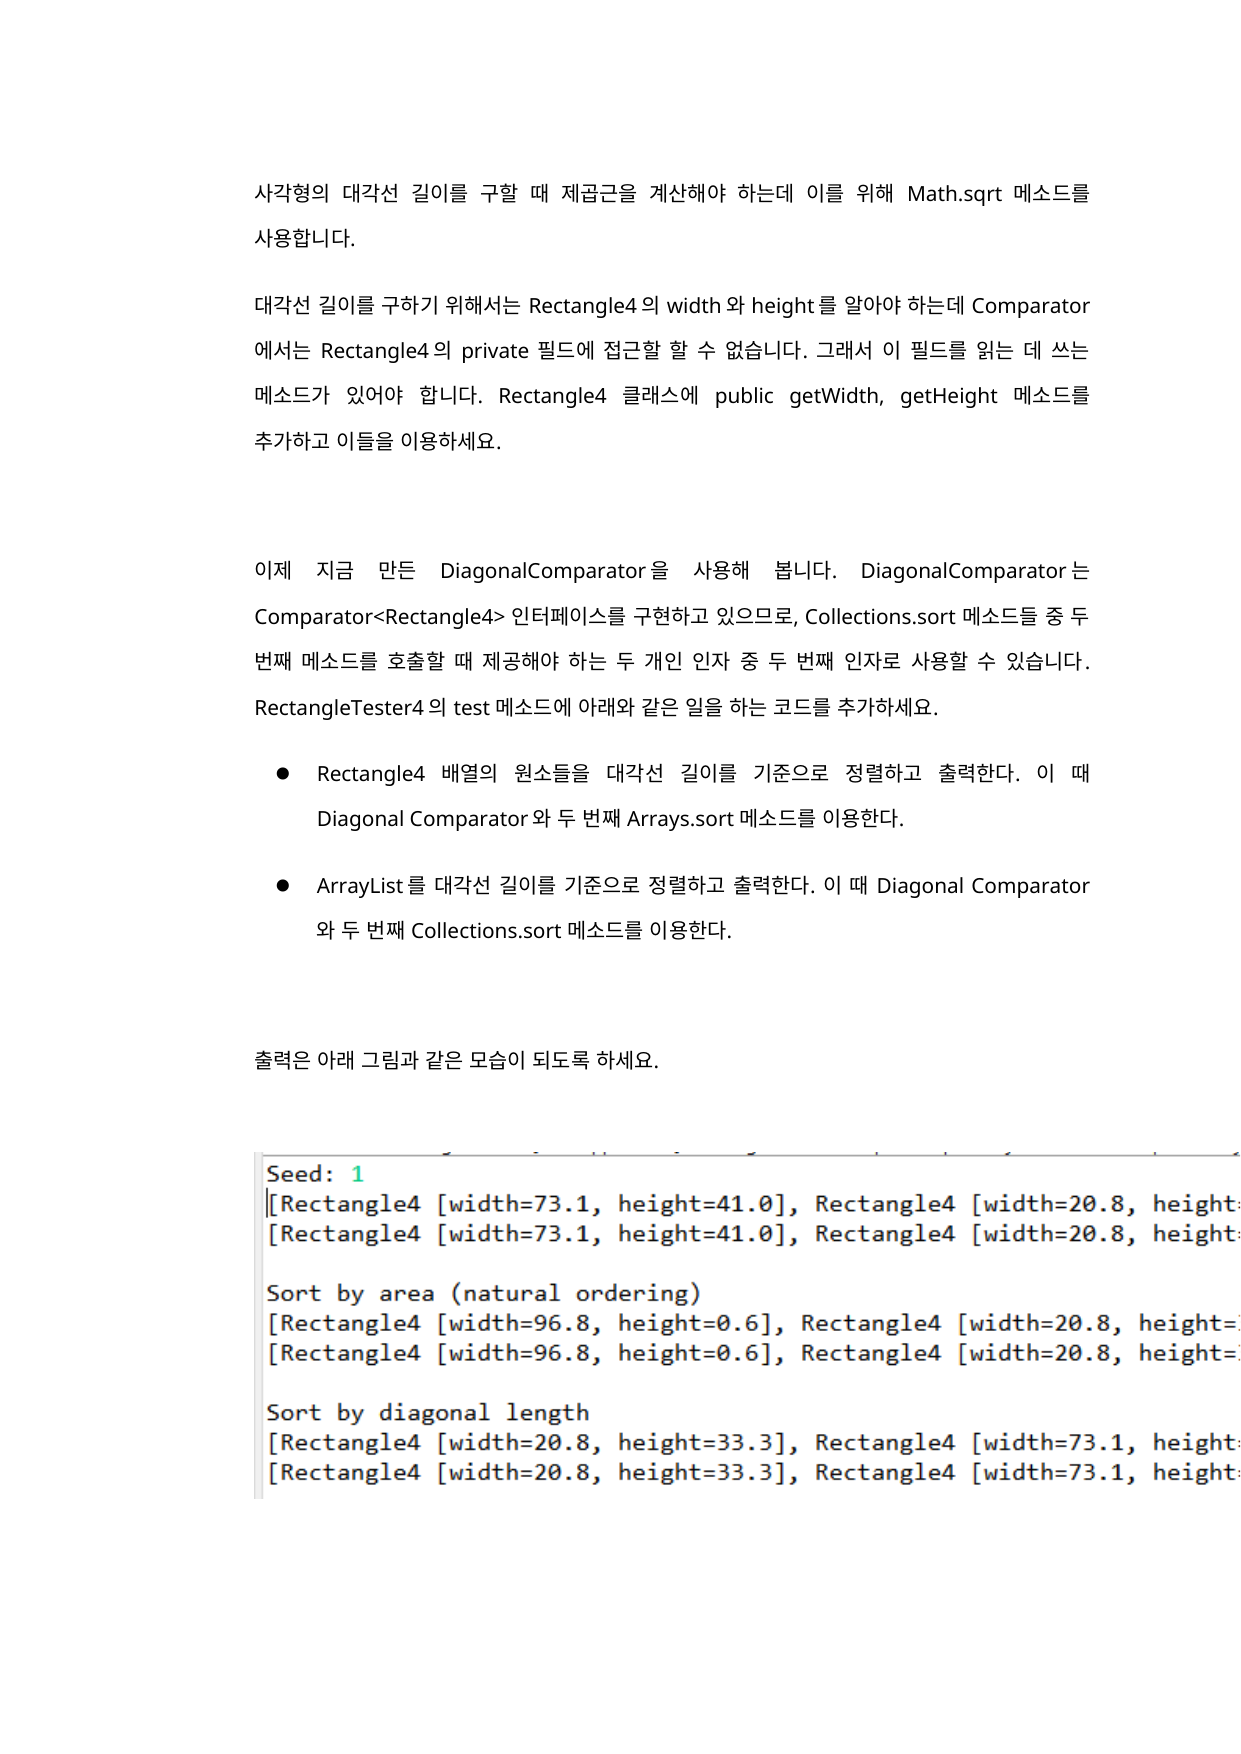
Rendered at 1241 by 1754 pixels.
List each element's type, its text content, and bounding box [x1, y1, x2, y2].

text 이제 지금 만든 DiagonalComparator을 사용해 봅니다. DiagonalComparator는 Comparator<Rectangle4> 인터페이스를 구현하고 있으므로, Collections.sort 메소드들 중 두 번째 메소드를 호출할 때 제공해야 하는 두 개인 인자 중 두 번째 인자로 사용할 수 있습니다. RectangleTester4의 test 메소드에 아래와 같은 일을 하는 코드를 추가하세요. [254, 555, 1090, 721]
list Rectangle4 배열의 원소들을 대각선 길이를 기준으로 정렬하고 출력한다. 이 때 Diagonal Comparator와 두 번째 Arrays.sort 메소드를 이용한다. [275, 757, 1090, 833]
text 출력은 아래 그림과 같은 모습이 되도록 하세요. [254, 1044, 1090, 1074]
picture [254, 1152, 1241, 1499]
list ArrayList를 대각선 길이를 기준으로 정렬하고 출력한다. 이 때 Diagonal Comparator와 두 번째 Collections.sort 메소드를 이용한다. [275, 869, 1090, 945]
text 사각형의 대각선 길이를 구할 때 제곱근을 계산해야 하는데 이를 위해 Math.sqrt 메소드를 사용합니다. [254, 177, 1090, 253]
text 대각선 길이를 구하기 위해서는 Rectangle4의 width와 height를 알아야 하는데 Comparator에서는 Rectangle4의 private 필드에 접근할 할 수 없습니다. 그래서 이 필드를 읽는 데 쓰는 메소드가 있어야 합니다. Rectangle4 클래스에 public getWidth, getHeight 메소드를 추가하고 이들을 이용하세요. [254, 289, 1090, 455]
